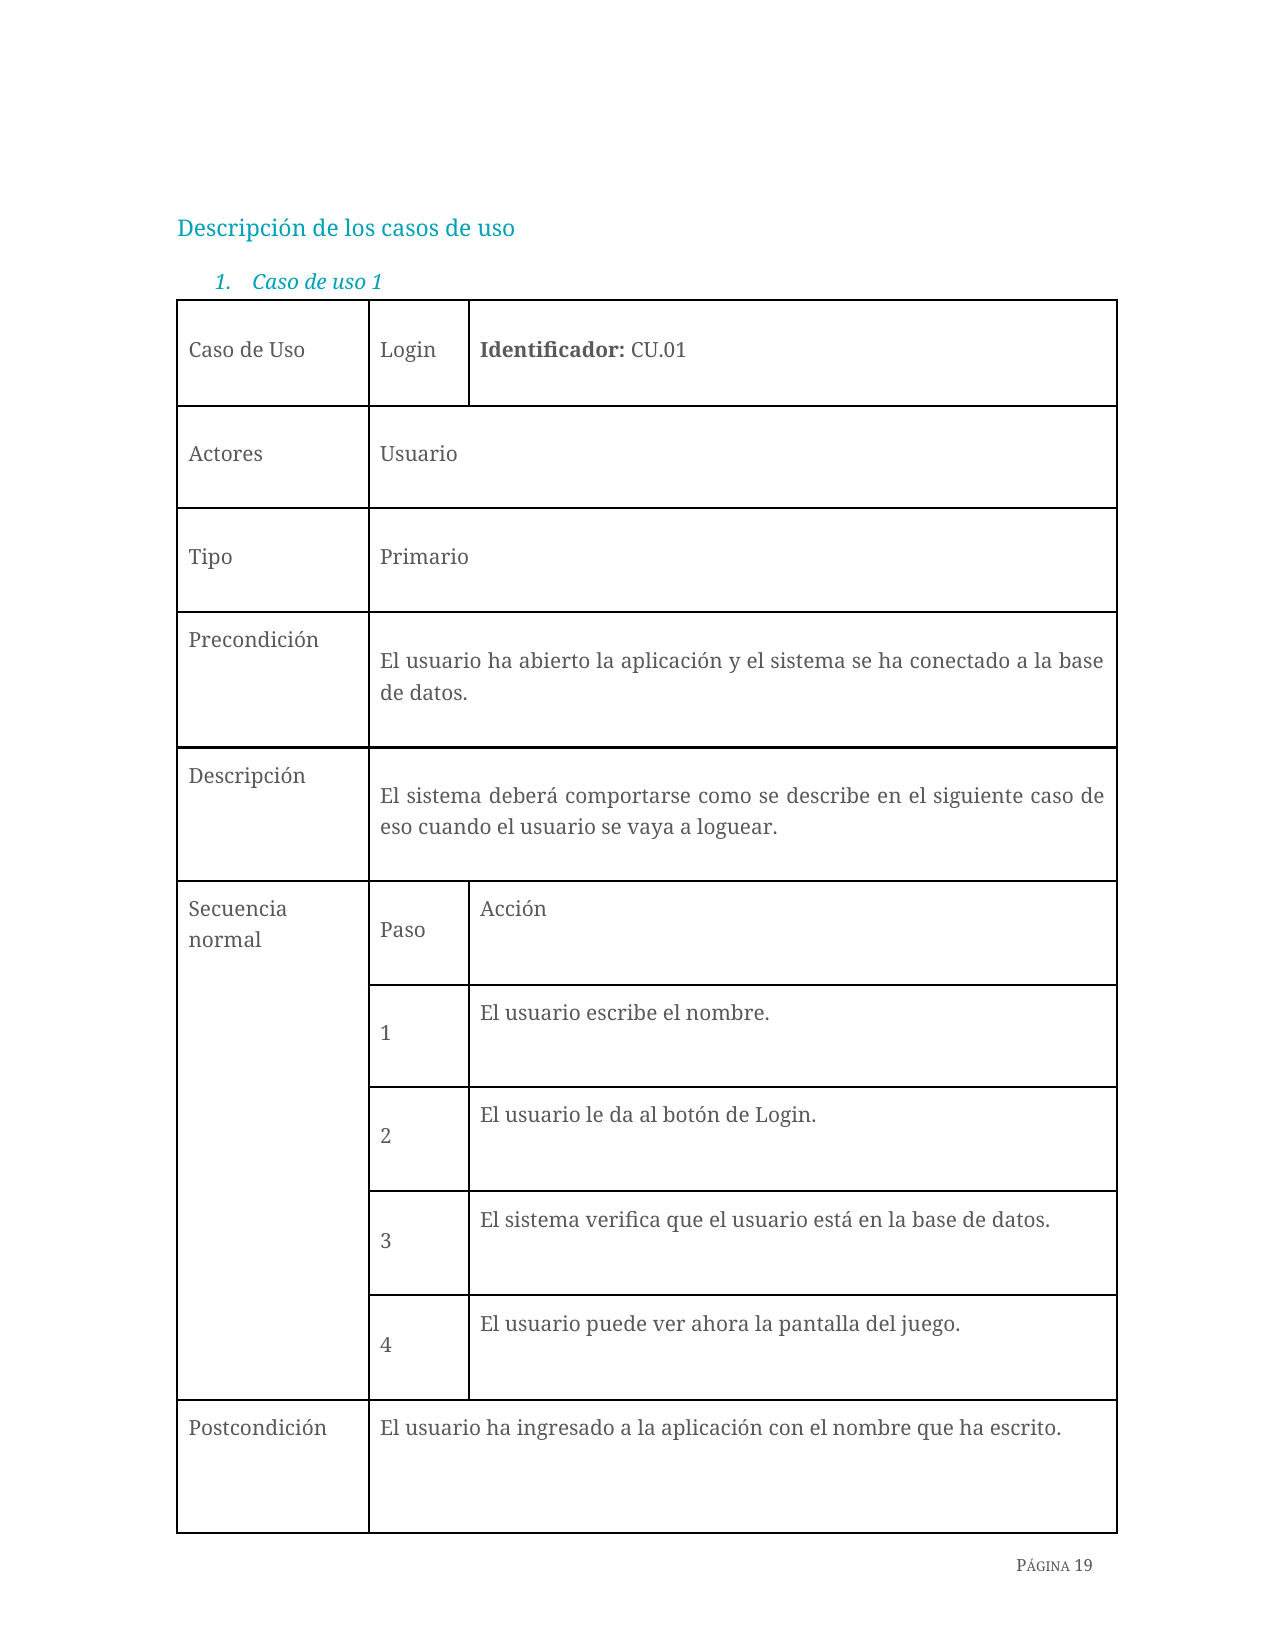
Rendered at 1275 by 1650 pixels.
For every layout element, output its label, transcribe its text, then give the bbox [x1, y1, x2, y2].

table_cell Acción [470, 882, 1116, 984]
table_cell Postcondición [178, 1401, 368, 1532]
table_cell El usuario ha abierto la aplicación y el sistema se ha conectado a la base de datos. [370, 613, 1116, 746]
table_header Identificador: CU.01 [470, 301, 1116, 405]
table_cell Tipo [178, 509, 368, 611]
table_header Caso de Uso [178, 301, 368, 405]
table_cell El usuario ha ingresado a la aplicación con el nombre que ha escrito. [370, 1401, 1116, 1532]
table_cell El sistema verifica que el usuario está en la base de datos. [470, 1192, 1116, 1294]
table_cell El usuario le da al botón de Login. [470, 1088, 1116, 1190]
table_cell El usuario puede ver ahora la pantalla del juego. [470, 1296, 1116, 1398]
table_cell Usuario [370, 407, 1116, 507]
subtitle Caso de uso 1 [214, 267, 1093, 296]
table_cell Secuencia normal [178, 882, 368, 1398]
table_cell Paso [370, 882, 468, 984]
table_header Login [370, 301, 468, 405]
table_cell Precondición [178, 613, 368, 746]
table_cell 1 [370, 986, 468, 1086]
table_cell 3 [370, 1192, 468, 1294]
table_cell Primario [370, 509, 1116, 611]
subtitle Descripción de los casos de uso [177, 212, 1093, 243]
table_cell Actores [178, 407, 368, 507]
table_cell El sistema deberá comportarse como se describe en el siguiente caso de eso cuando el usuario se vaya a loguear. [370, 749, 1116, 880]
table_cell El usuario escribe el nombre. [470, 986, 1116, 1086]
table_cell Descripción [178, 749, 368, 880]
table_cell 2 [370, 1088, 468, 1190]
table_cell 4 [370, 1296, 468, 1398]
